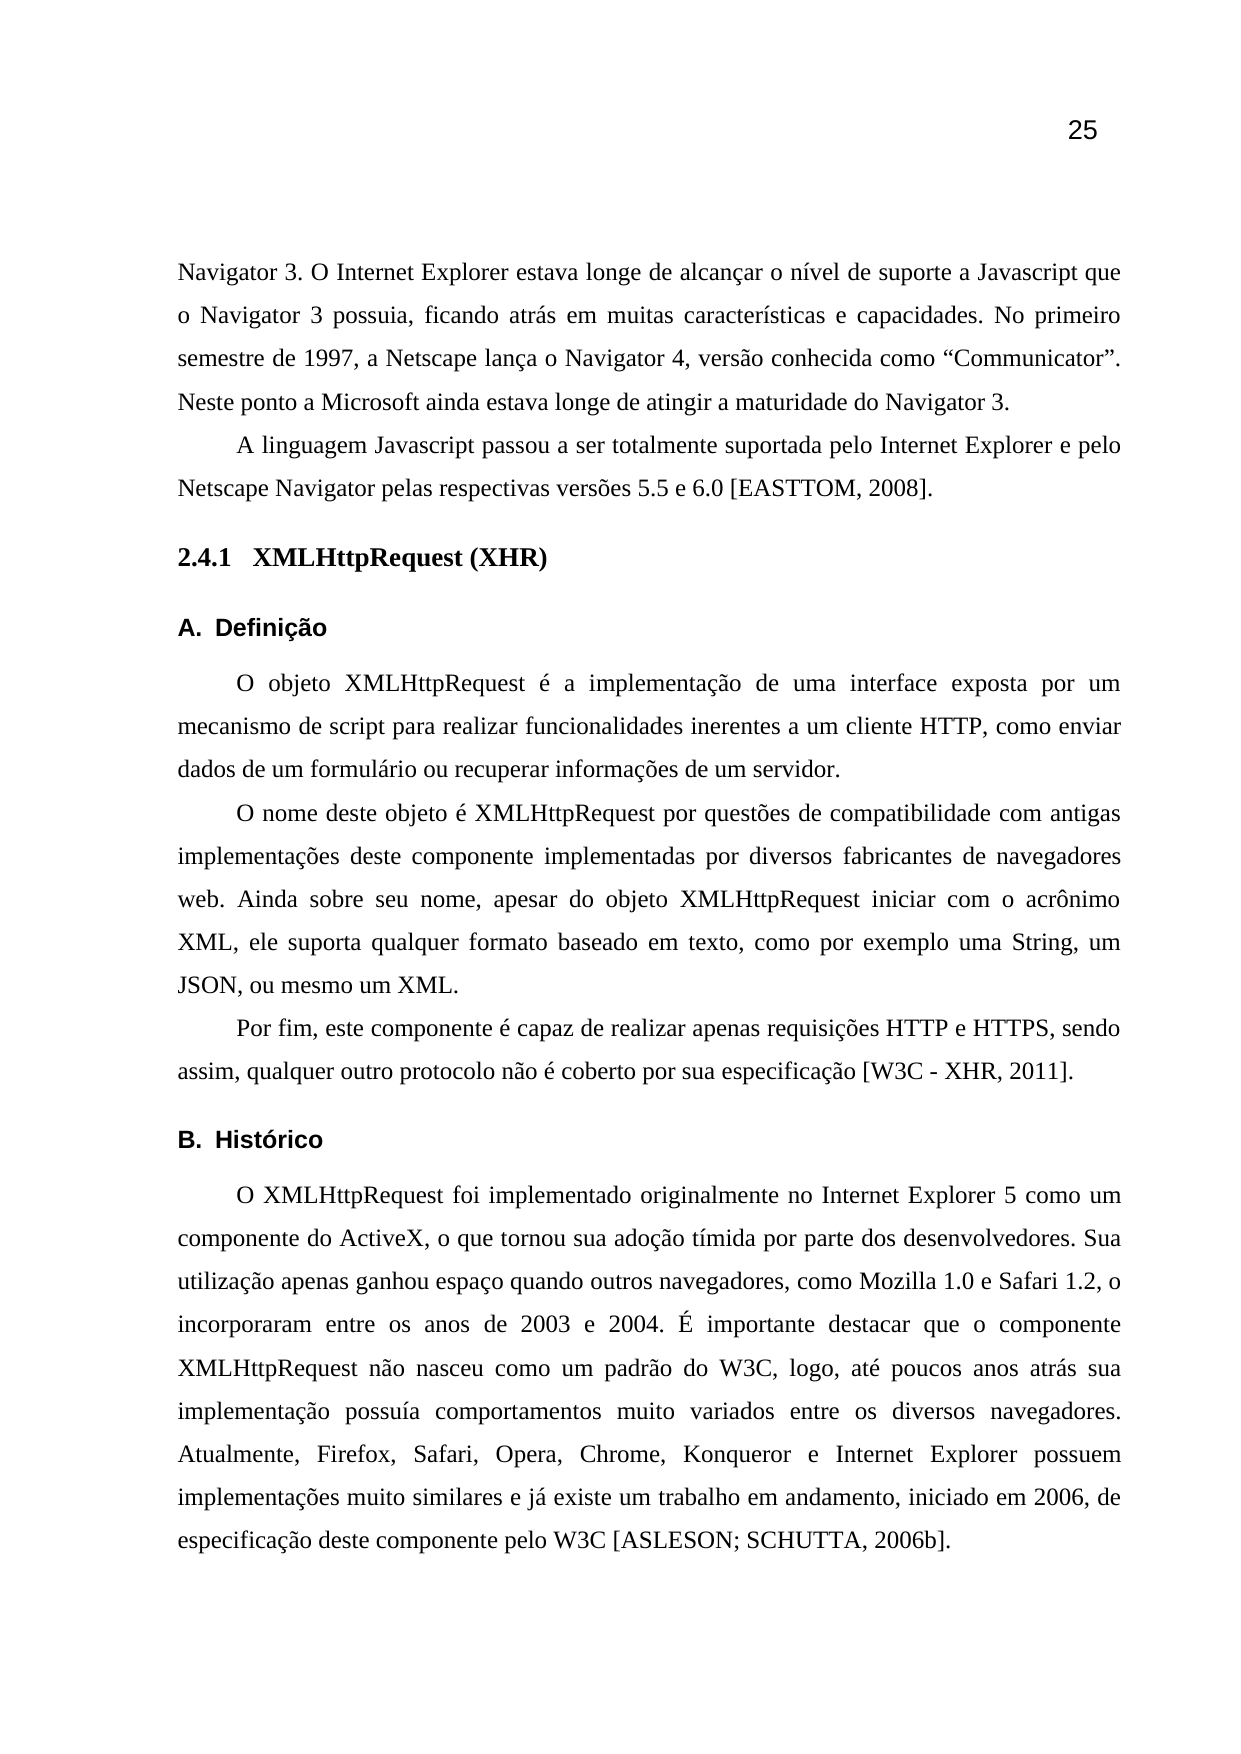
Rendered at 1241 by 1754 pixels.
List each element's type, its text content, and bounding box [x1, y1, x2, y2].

list Definição [177, 613, 1122, 641]
text O XMLHttpRequest foi implementado originalmente no Internet Explorer 5 como um componente do ActiveX, o que tornou sua adoção tímida por parte dos desenvolvedores. Sua utilização apenas ganhou espaço quando outros navegadores, como Mozilla 1.0 e Safari 1.2, o incorporaram entre os anos de 2003 e 2004. É importante destacar que o componente XMLHttpRequest não nasceu como um padrão do W3C, logo, até poucos anos atrás sua implementação possuía comportamentos muito variados entre os diversos navegadores. Atualmente, Firefox, Safari, Opera, Chrome, Konqueror e Internet Explorer possuem implementações muito similares e já existe um trabalho em andamento, iniciado em 2006, de especificação deste componente pelo W3C [ASLESON; SCHUTTA, 2006b]. [177, 1180, 1122, 1554]
list Histórico [177, 1124, 1122, 1153]
text O nome deste objeto é XMLHttpRequest por questões de compatibilidade com antigas implementações deste componente implementadas por diversos fabricantes de navegadores web. Ainda sobre seu nome, apesar do objeto XMLHttpRequest iniciar com o acrônimo XML, ele suporta qualquer formato baseado em texto, como por exemplo uma String, um JSON, ou mesmo um XML. [177, 798, 1122, 999]
text A linguagem Javascript passou a ser totalmente suportada pelo Internet Explorer e pelo Netscape Navigator pelas respectivas versões 5.5 e 6.0 [EASTTOM, 2008]. [177, 430, 1122, 502]
text O objeto XMLHttpRequest é a implementação de uma interface exposta por um mecanismo de script para realizar funcionalidades inerentes a um cliente HTTP, como enviar dados de um formulário ou recuperar informações de um servidor. [177, 668, 1122, 783]
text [177, 257, 1122, 415]
subtitle XMLHttpRequest (XHR) [177, 541, 1122, 572]
text Por fim, este componente é capaz de realizar apenas requisições HTTP e HTTPS, sendo assim, qualquer outro protocolo não é coberto por sua especificação [W3C - XHR, 2011]. [177, 1013, 1122, 1085]
